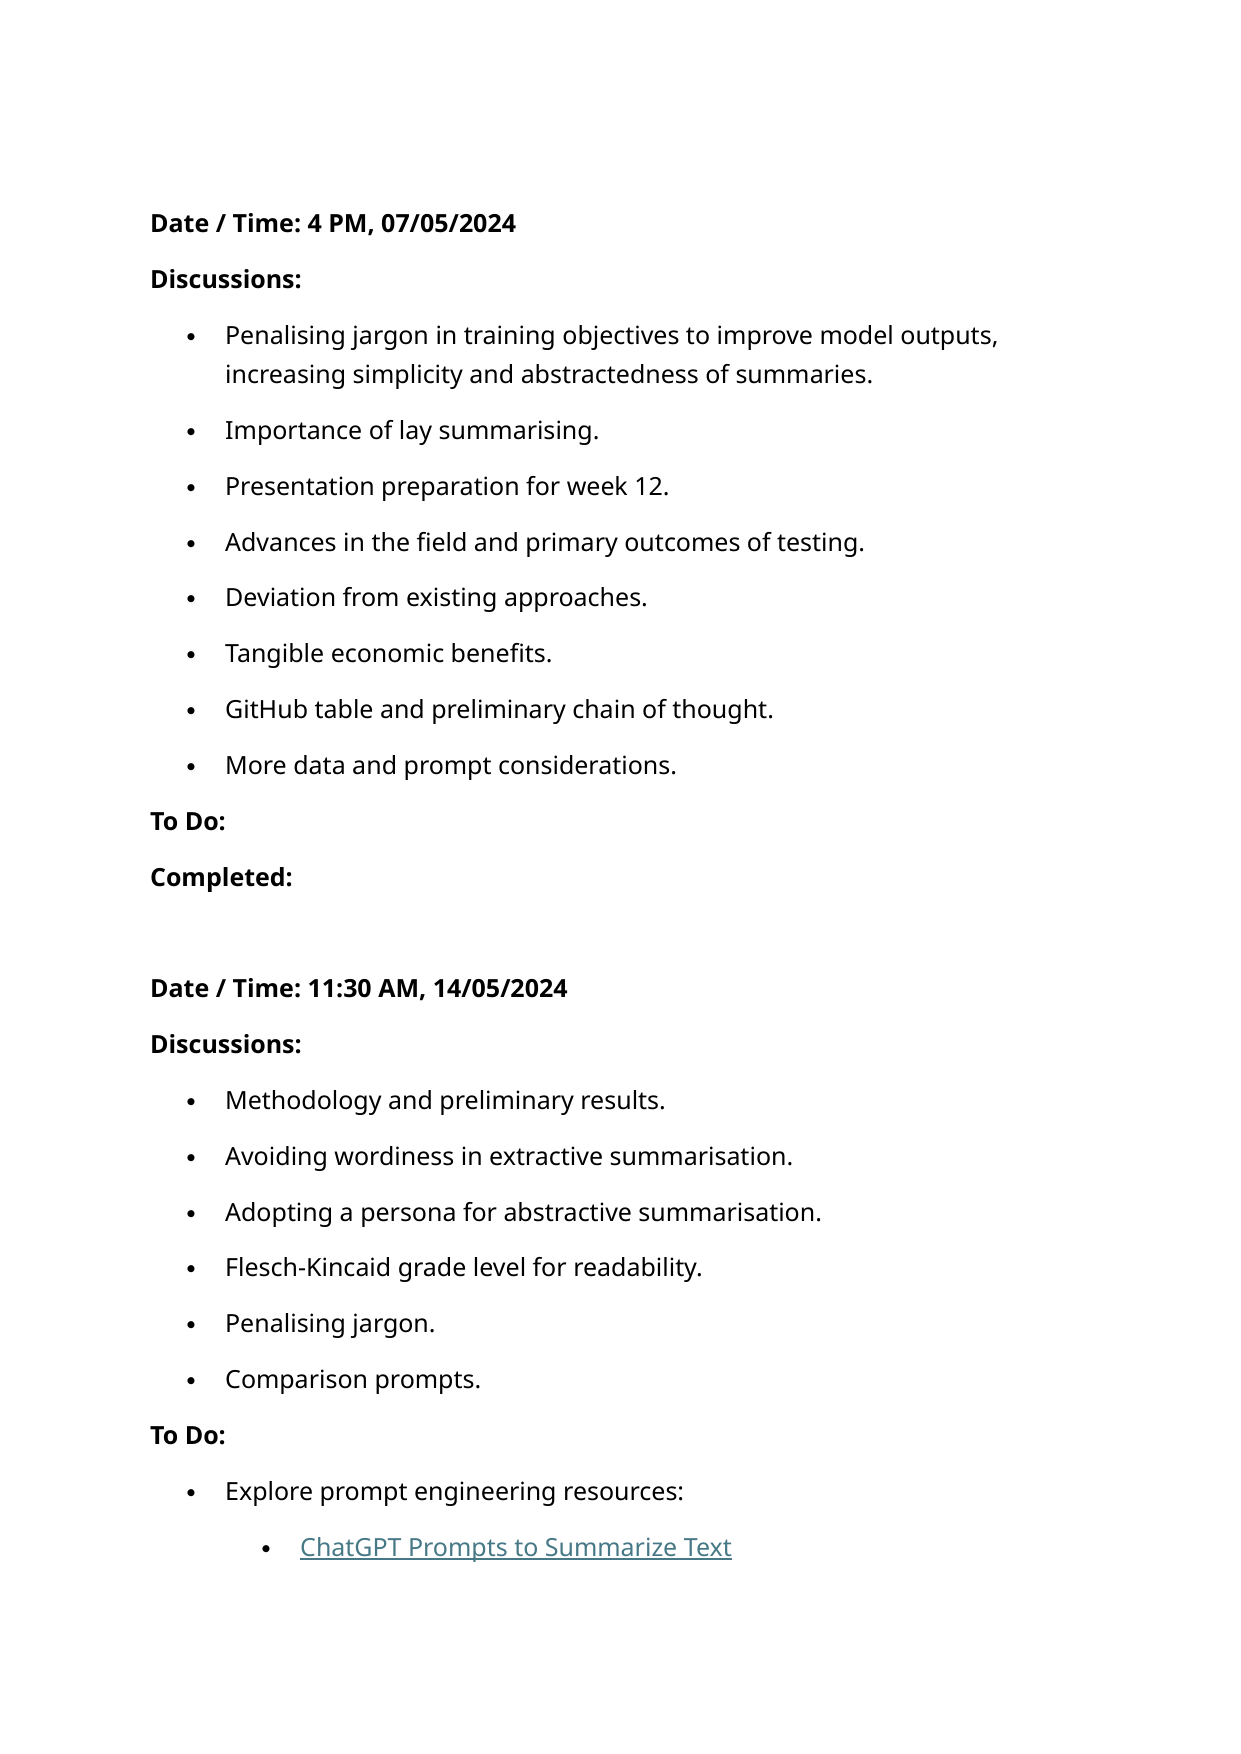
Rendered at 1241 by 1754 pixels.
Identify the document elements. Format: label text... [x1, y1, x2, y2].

list Avoiding wordiness in extractive summarisation. [187, 1138, 1090, 1172]
list Methodology and preliminary results. [187, 1082, 1090, 1117]
list Deviation from existing approaches. [187, 580, 1090, 614]
list Comparison prompts. [187, 1362, 1090, 1396]
text Date / Time: 11:30 AM, 14/05/2024 [150, 971, 1090, 1005]
text To Do: [150, 803, 1090, 837]
list More data and prompt considerations. [187, 747, 1090, 782]
list Tangible economic benefits. [187, 636, 1090, 670]
text Discussions: [150, 1027, 1090, 1061]
list Penalising jargon. [187, 1306, 1090, 1340]
text Date / Time: 4 PM, 07/05/2024 [150, 206, 1090, 240]
list Advances in the field and primary outcomes of testing. [187, 524, 1090, 558]
list ChatGPT Prompts to Summarize Text [262, 1529, 1090, 1563]
list GitHub table and preliminary chain of thought. [187, 692, 1090, 726]
text Completed: [150, 859, 1090, 893]
list Explore prompt engineering resources: [187, 1473, 1090, 1507]
list Adopting a persona for abstractive summarisation. [187, 1194, 1090, 1228]
text To Do: [150, 1417, 1090, 1452]
list Penalising jargon in training objectives to improve model outputs, increasing simplicity and abstractedness of summaries. [187, 317, 1090, 391]
text Discussions: [150, 262, 1090, 296]
list Importance of lay summarising. [187, 412, 1090, 447]
list Presentation preparation for week 12. [187, 468, 1090, 502]
list Flesch-Kincaid grade level for readability. [187, 1250, 1090, 1284]
